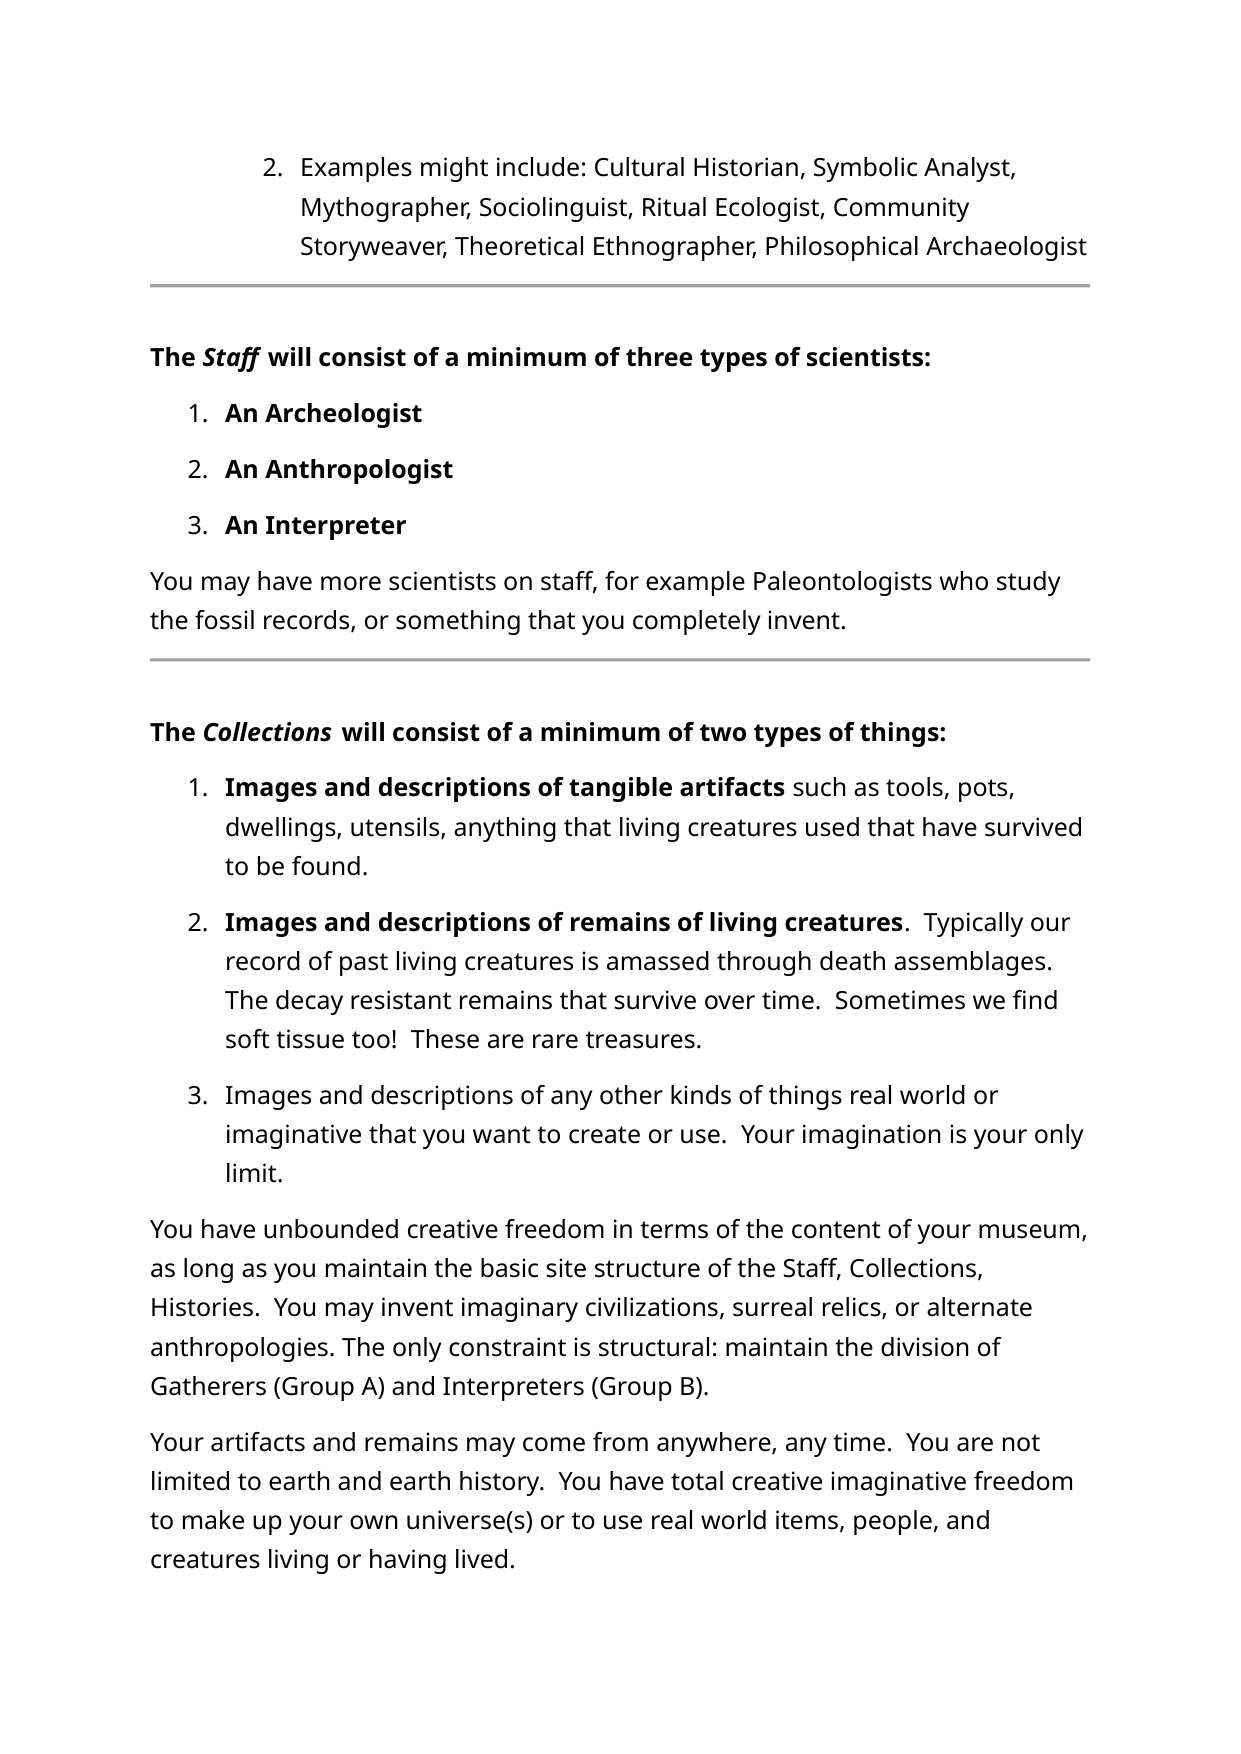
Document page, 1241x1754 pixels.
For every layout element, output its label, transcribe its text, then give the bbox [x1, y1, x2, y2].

text Your artifacts and remains may come from anywhere, any time. You are not limited to earth and earth history. You have total creative imaginative freedom to make up your own universe(s) or to use real world items, people, and creatures living or having lived. [150, 1424, 1090, 1576]
list Images and descriptions of remains of living creatures. Typically our record of past living creatures is amassed through death assemblages. The decay resistant remains that survive over time. Sometimes we find soft tissue too! These are rare treasures. [187, 904, 1090, 1056]
text The Collections will consist of a minimum of two types of things: [150, 714, 1090, 748]
text You may have more scientists on staff, for example Paleontologists who study the fossil records, or something that you completely invent. [150, 563, 1090, 637]
list Images and descriptions of tangible artifacts such as tools, pots, dwellings, utensils, anything that living creatures used that have survived to be found. [187, 770, 1090, 882]
text The Staff will consist of a minimum of three types of scientists: [150, 340, 1090, 374]
list An Archeologist [187, 396, 1090, 430]
list An Anthropologist [187, 452, 1090, 486]
list Images and descriptions of any other kinds of things real world or imaginative that you want to create or use. Your imagination is your only limit. [187, 1077, 1090, 1190]
list Examples might include: Cultural Historian, Symbolic Analyst, Mythographer, Sociolinguist, Ritual Ecologist, Community Storyweaver, Theoretical Ethnographer, Philosophical Archaeologist [262, 150, 1090, 262]
text You have unbounded creative freedom in terms of the content of your museum, as long as you maintain the basic site structure of the Staff, Collections, Histories. You may invent imaginary civilizations, surreal relics, or alternate anthropologies. The only constraint is structural: maintain the division of Gatherers (Group A) and Interpreters (Group B). [150, 1212, 1090, 1402]
list An Interpreter [187, 507, 1090, 542]
